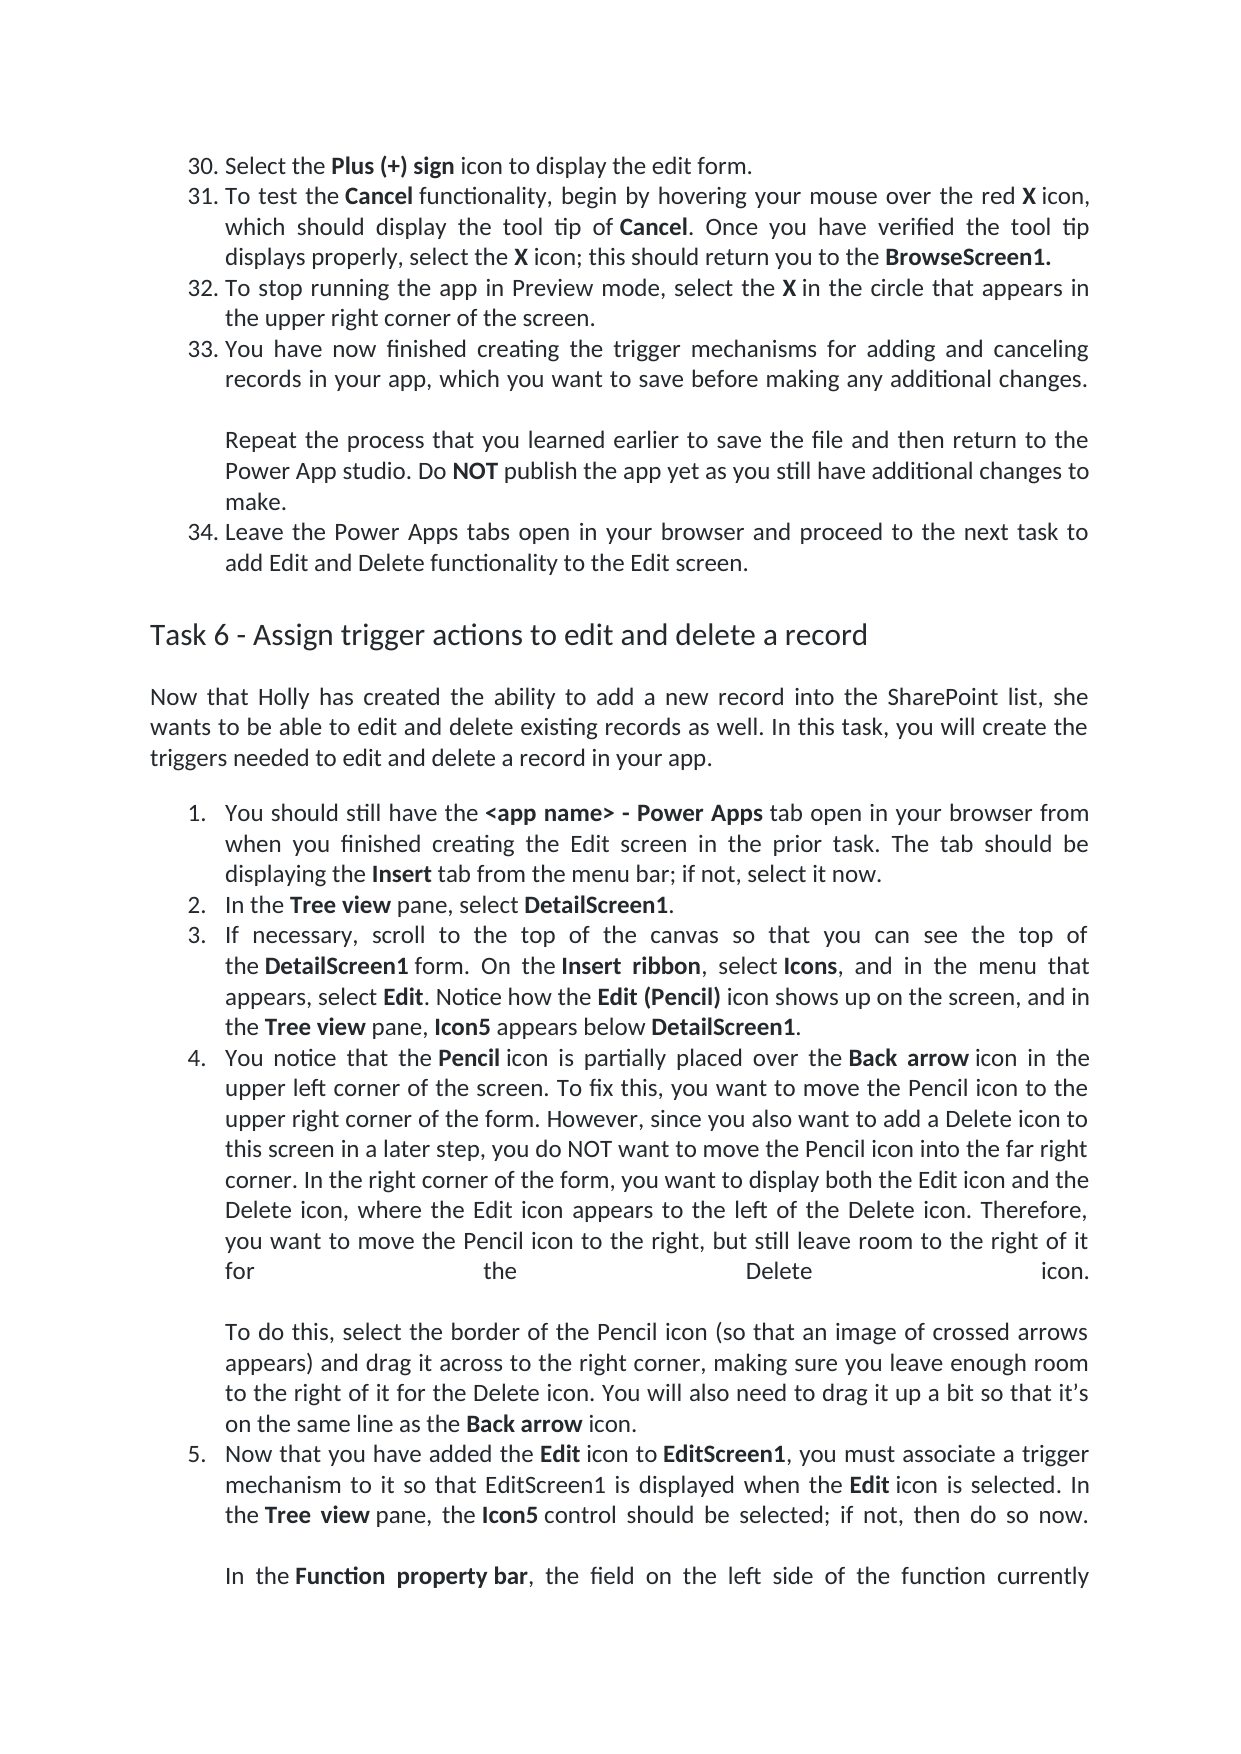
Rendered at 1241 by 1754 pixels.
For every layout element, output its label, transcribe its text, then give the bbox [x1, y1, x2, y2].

list Leave the Power Apps tabs open in your browser and proceed to the next task to add Edit and Delete functionality to the Edit screen. [187, 516, 1090, 577]
text Now that Holly has created the ability to add a new record into the SharePoint list, she wants to be able to edit and delete existing records as well. In this task, you will create the triggers needed to edit and delete a record in your app. [150, 681, 1090, 772]
list In the Tree view pane, select DetailScreen1. [187, 889, 1090, 919]
list You should still have the <app name> - Power Apps tab open in your browser from when you finished creating the Edit screen in the prior task. The tab should be displaying the Insert tab from the menu bar; if not, select it now. [187, 797, 1090, 889]
list If necessary, scroll to the top of the canvas so that you can see the top of the DetailScreen1 form. On the Insert ribbon, select Icons, and in the menu that appears, select Edit. Notice how the Edit (Pencil) icon shows up on the screen, and in the Tree view pane, Icon5 appears below DetailScreen1. [187, 919, 1090, 1042]
list You have now finished creating the trigger mechanisms for adding and canceling records in your app, which you want to save before making any additional changes. ‎ ‎Repeat the process that you learned earlier to save the file and then return to the Power App studio. Do NOT publish the app yet as you still have additional changes to make. [187, 333, 1090, 516]
subtitle Task 6 - Assign trigger actions to edit and delete a record [150, 615, 1090, 653]
list To stop running the app in Preview mode, select the X in the circle that appears in the upper right corner of the screen. [187, 272, 1090, 333]
list You notice that the Pencil icon is partially placed over the Back arrow icon in the upper left corner of the screen. To fix this, you want to move the Pencil icon to the upper right corner of the form. However, since you also want to add a Delete icon to this screen in a later step, you do NOT want to move the Pencil icon into the far right corner. In the right corner of the form, you want to display both the Edit icon and the Delete icon, where the Edit icon appears to the left of the Delete icon. Therefore, you want to move the Pencil icon to the right, but still leave room to the right of it for the Delete icon. ‎ ‎To do this, select the border of the Pencil icon (so that an image of crossed arrows appears) and drag it across to the right corner, making sure you leave enough room to the right of it for the Delete icon. You will also need to drag it up a bit so that it’s on the same line as the Back arrow icon. [187, 1042, 1090, 1438]
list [187, 1438, 1090, 1591]
list Select the Plus (+) sign icon to display the edit form. [187, 150, 1090, 181]
list To test the Cancel functionality, begin by hovering your mouse over the red X icon, which should display the tool tip of Cancel. Once you have verified the tool tip displays properly, select the X icon; this should return you to the BrowseScreen1. [187, 181, 1090, 272]
